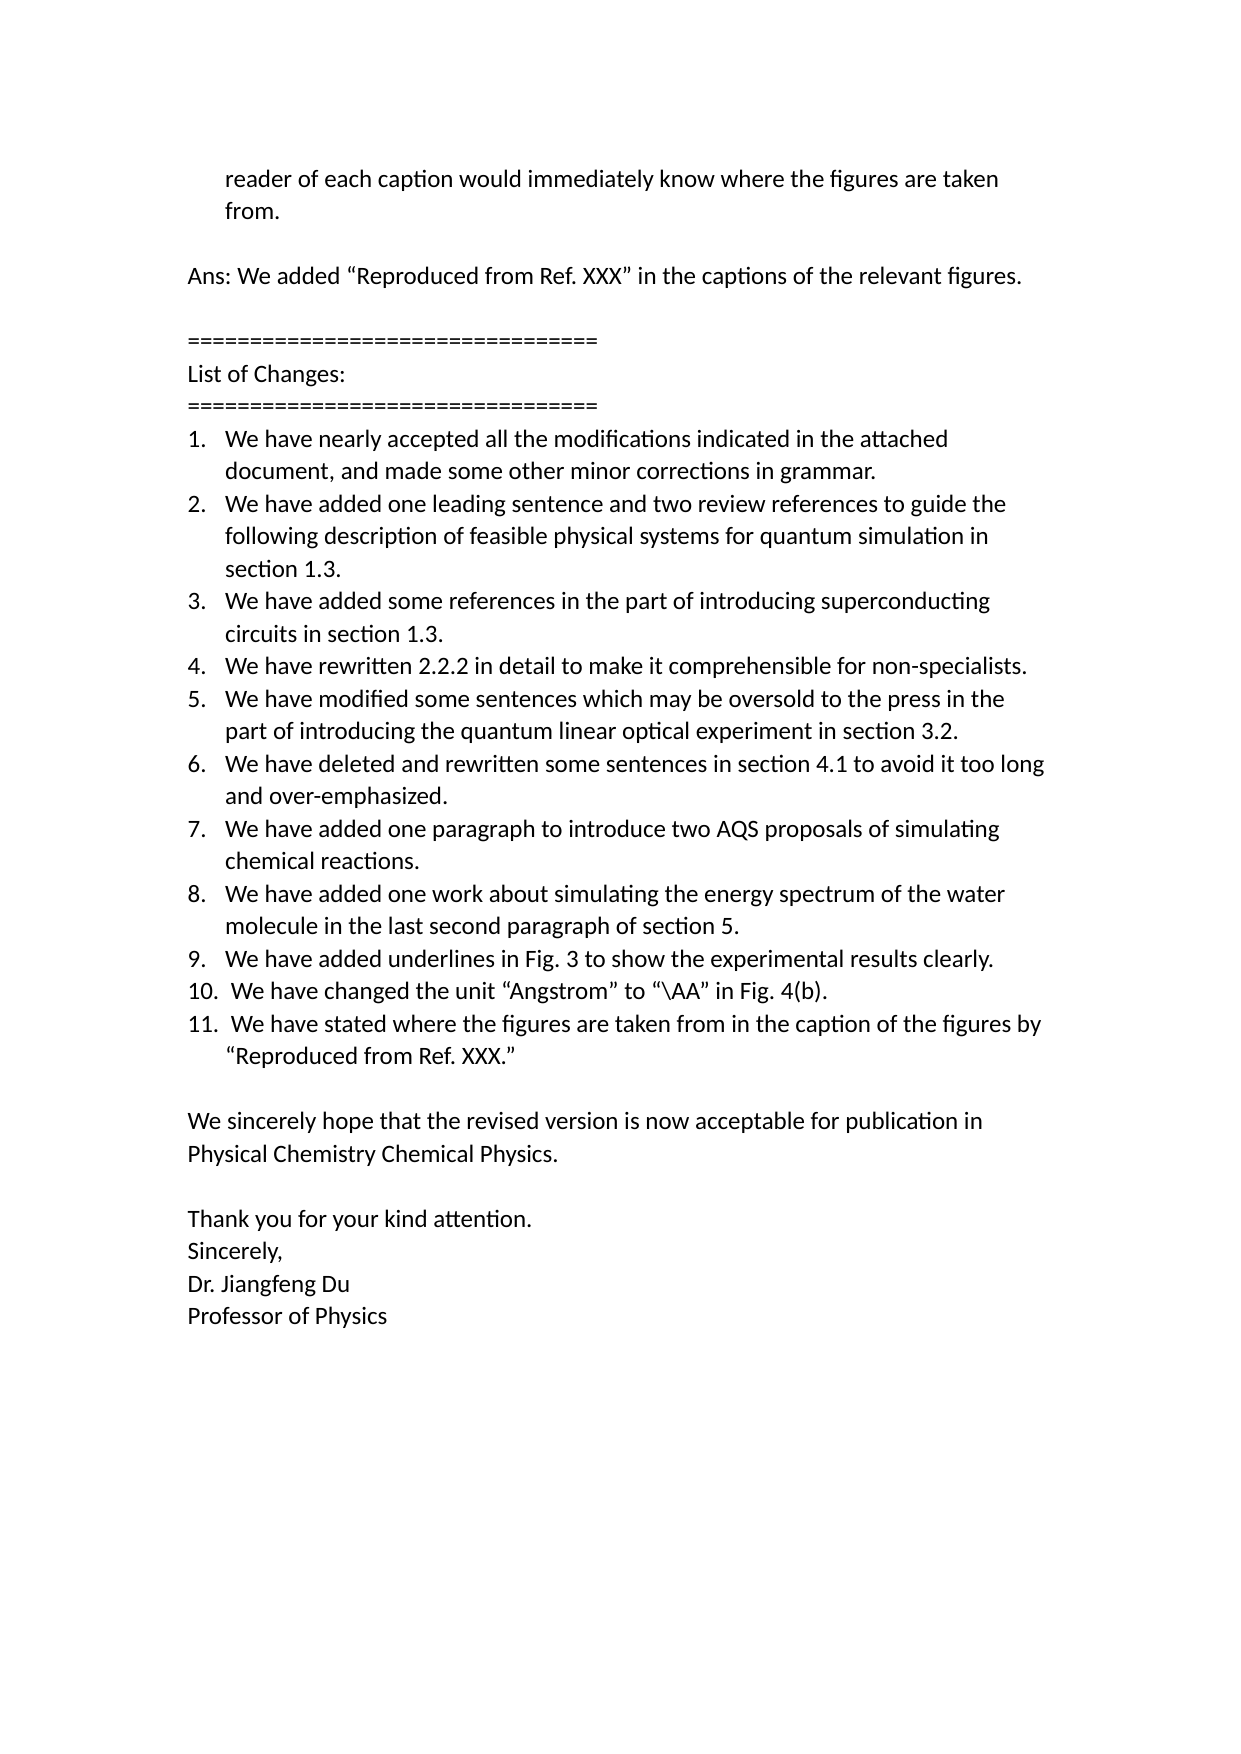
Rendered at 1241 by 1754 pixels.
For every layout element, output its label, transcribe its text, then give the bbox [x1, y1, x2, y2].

text Professor of Physics [187, 1299, 1053, 1332]
list We have changed the unit “Angstrom” to “\AA” in Fig. 4(b). [187, 974, 1053, 1007]
text We sincerely hope that the revised version is now acceptable for publication in Physical Chemistry Chemical Physics. [187, 1104, 1053, 1169]
list We have modified some sentences which may be oversold to the press in the part of introducing the quantum linear optical experiment in section 3.2. [187, 682, 1053, 747]
text Sincerely, [187, 1234, 1053, 1267]
text ================================= [187, 389, 1053, 422]
text Ans: We added “Reproduced from Ref. XXX” in the captions of the relevant figures. [187, 259, 1053, 292]
list We have added one work about simulating the energy spectrum of the water molecule in the last second paragraph of section 5. [187, 877, 1053, 942]
text Dr. Jiangfeng Du [187, 1267, 1053, 1299]
list We have nearly accepted all the modifications indicated in the attached document, and made some other minor corrections in grammar. [187, 422, 1053, 487]
text List of Changes: [187, 357, 1053, 389]
text ================================= [187, 324, 1053, 357]
list We have added one leading sentence and two review references to guide the following description of feasible physical systems for quantum simulation in section 1.3. [187, 487, 1053, 584]
list We have stated where the figures are taken from in the caption of the figures by “Reproduced from Ref. XXX.” [187, 1007, 1053, 1072]
list We have rewritten 2.2.2 in detail to make it comprehensible for non-specialists. [187, 649, 1053, 682]
text Thank you for your kind attention. [187, 1202, 1053, 1234]
list We have added some references in the part of introducing superconducting circuits in section 1.3. [187, 584, 1053, 649]
list We have added one paragraph to introduce two AQS proposals of simulating chemical reactions. [187, 812, 1053, 877]
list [187, 162, 1053, 227]
list We have deleted and rewritten some sentences in section 4.1 to avoid it too long and over-emphasized. [187, 747, 1053, 812]
list We have added underlines in Fig. 3 to show the experimental results clearly. [187, 942, 1053, 974]
